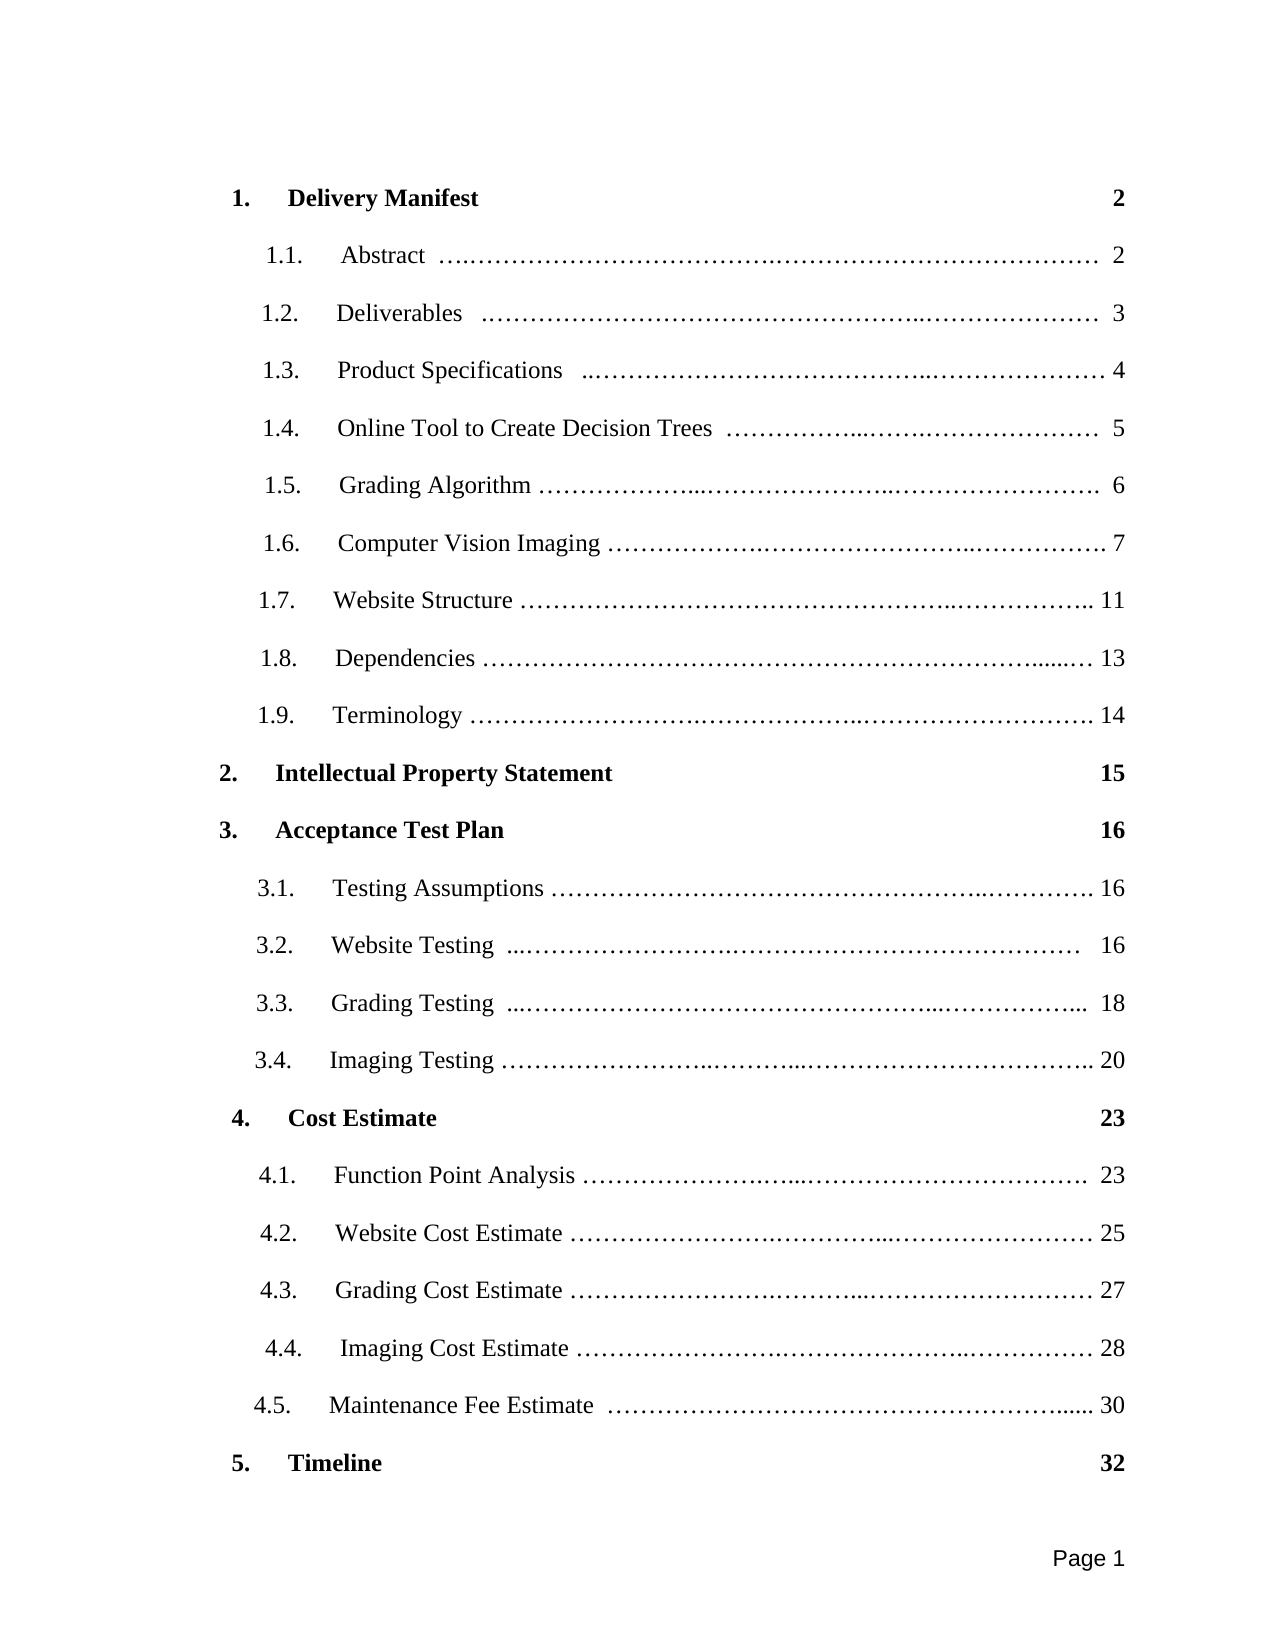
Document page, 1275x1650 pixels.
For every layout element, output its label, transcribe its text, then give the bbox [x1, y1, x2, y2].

list Grading Cost Estimate …………………….………...……………………… 27 [262, 1276, 1125, 1304]
list Intellectual Property Statement 15 [187, 758, 1125, 787]
list Delivery Manifest 2 [187, 183, 1125, 212]
list Website Testing ...…………………….…………………………………… 16 [262, 931, 1125, 959]
list Terminology ……………………….………………..………………………. 14 [262, 701, 1125, 729]
list Dependencies …………………………………………………………......… 13 [262, 643, 1125, 672]
list Imaging Cost Estimate …………………….…………………..…………… 28 [262, 1333, 1125, 1362]
list Deliverables .……………………………………………..………………… 3 [262, 298, 1125, 327]
list Website Cost Estimate …………………….…………...…………………… 25 [262, 1218, 1125, 1247]
list Grading Algorithm ………………...…………………..……………………. 6 [262, 471, 1125, 499]
list Acceptance Test Plan 16 [187, 816, 1125, 844]
list Function Point Analysis ………………….…...……………………………. 23 [262, 1161, 1125, 1189]
list Testing Assumptions ……………………………………………..…………. 16 [262, 873, 1125, 902]
list Abstract ….……………………………….………………………………… 2 [262, 241, 1125, 269]
list Timeline 32 [187, 1448, 1125, 1477]
list Product Specifications ..…………………………………..………………… 4 [262, 356, 1125, 384]
list Cost Estimate 23 [187, 1103, 1125, 1132]
list Website Structure ……………………………………………..…………….. 11 [262, 586, 1125, 614]
list Maintenance Fee Estimate ………………………………………………...... 30 [262, 1391, 1125, 1419]
list Grading Testing ...…………………………………………...……………... 18 [262, 988, 1125, 1017]
list Imaging Testing ……………………..………...…………………………….. 20 [262, 1046, 1125, 1074]
list Online Tool to Create Decision Trees ……………...…….………………… 5 [262, 413, 1125, 442]
list Computer Vision Imaging ……………….……………………..……………. 7 [262, 528, 1125, 557]
